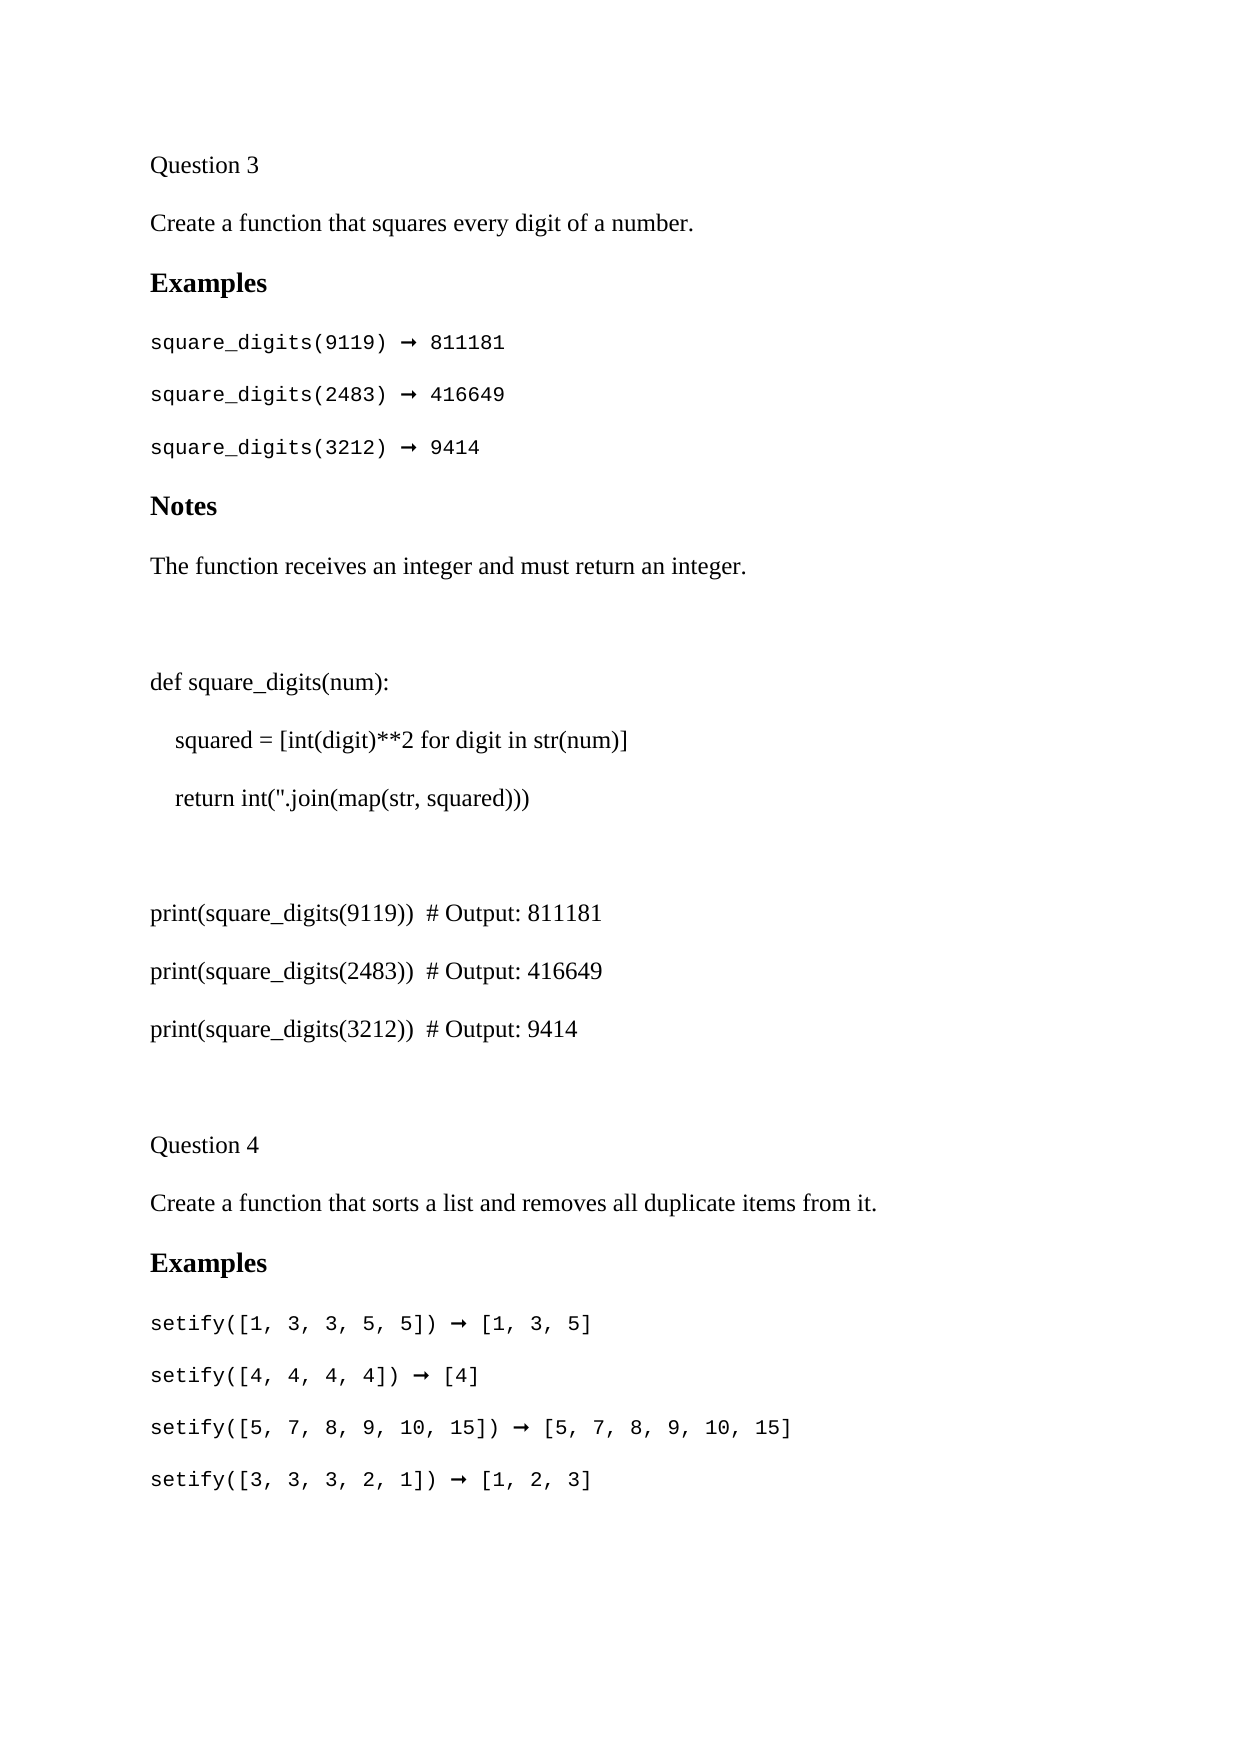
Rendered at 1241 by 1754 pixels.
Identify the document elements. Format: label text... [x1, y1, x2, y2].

text setify([5, 7, 8, 9, 10, 15]) ➞ [5, 7, 8, 9, 10, 15] [150, 1412, 1090, 1441]
subtitle Notes [150, 489, 1090, 522]
text return int(''.join(map(str, squared))) [150, 783, 1090, 811]
text print(square_digits(9119)) # Output: 811181 [150, 898, 1090, 927]
text square_digits(2483) ➞ 416649 [150, 379, 1090, 408]
text square_digits(9119) ➞ 811181 [150, 327, 1090, 356]
text Question 4 [150, 1130, 1090, 1159]
text Question 3 [150, 150, 1090, 179]
text Create a function that sorts a list and removes all duplicate items from it. [150, 1188, 1090, 1217]
text The function receives an integer and must return an integer. [150, 551, 1090, 580]
text square_digits(3212) ➞ 9414 [150, 432, 1090, 460]
subtitle Examples [150, 266, 1090, 298]
text Create a function that squares every digit of a number. [150, 208, 1090, 237]
text setify([3, 3, 3, 2, 1]) ➞ [1, 2, 3] [150, 1464, 1090, 1493]
text squared = [int(digit)**2 for digit in str(num)] [150, 725, 1090, 753]
text def square_digits(num): [150, 667, 1090, 696]
text print(square_digits(3212)) # Output: 9414 [150, 1014, 1090, 1043]
subtitle Examples [150, 1246, 1090, 1278]
text print(square_digits(2483)) # Output: 416649 [150, 956, 1090, 985]
text setify([4, 4, 4, 4]) ➞ [4] [150, 1360, 1090, 1388]
text setify([1, 3, 3, 5, 5]) ➞ [1, 3, 5] [150, 1308, 1090, 1336]
